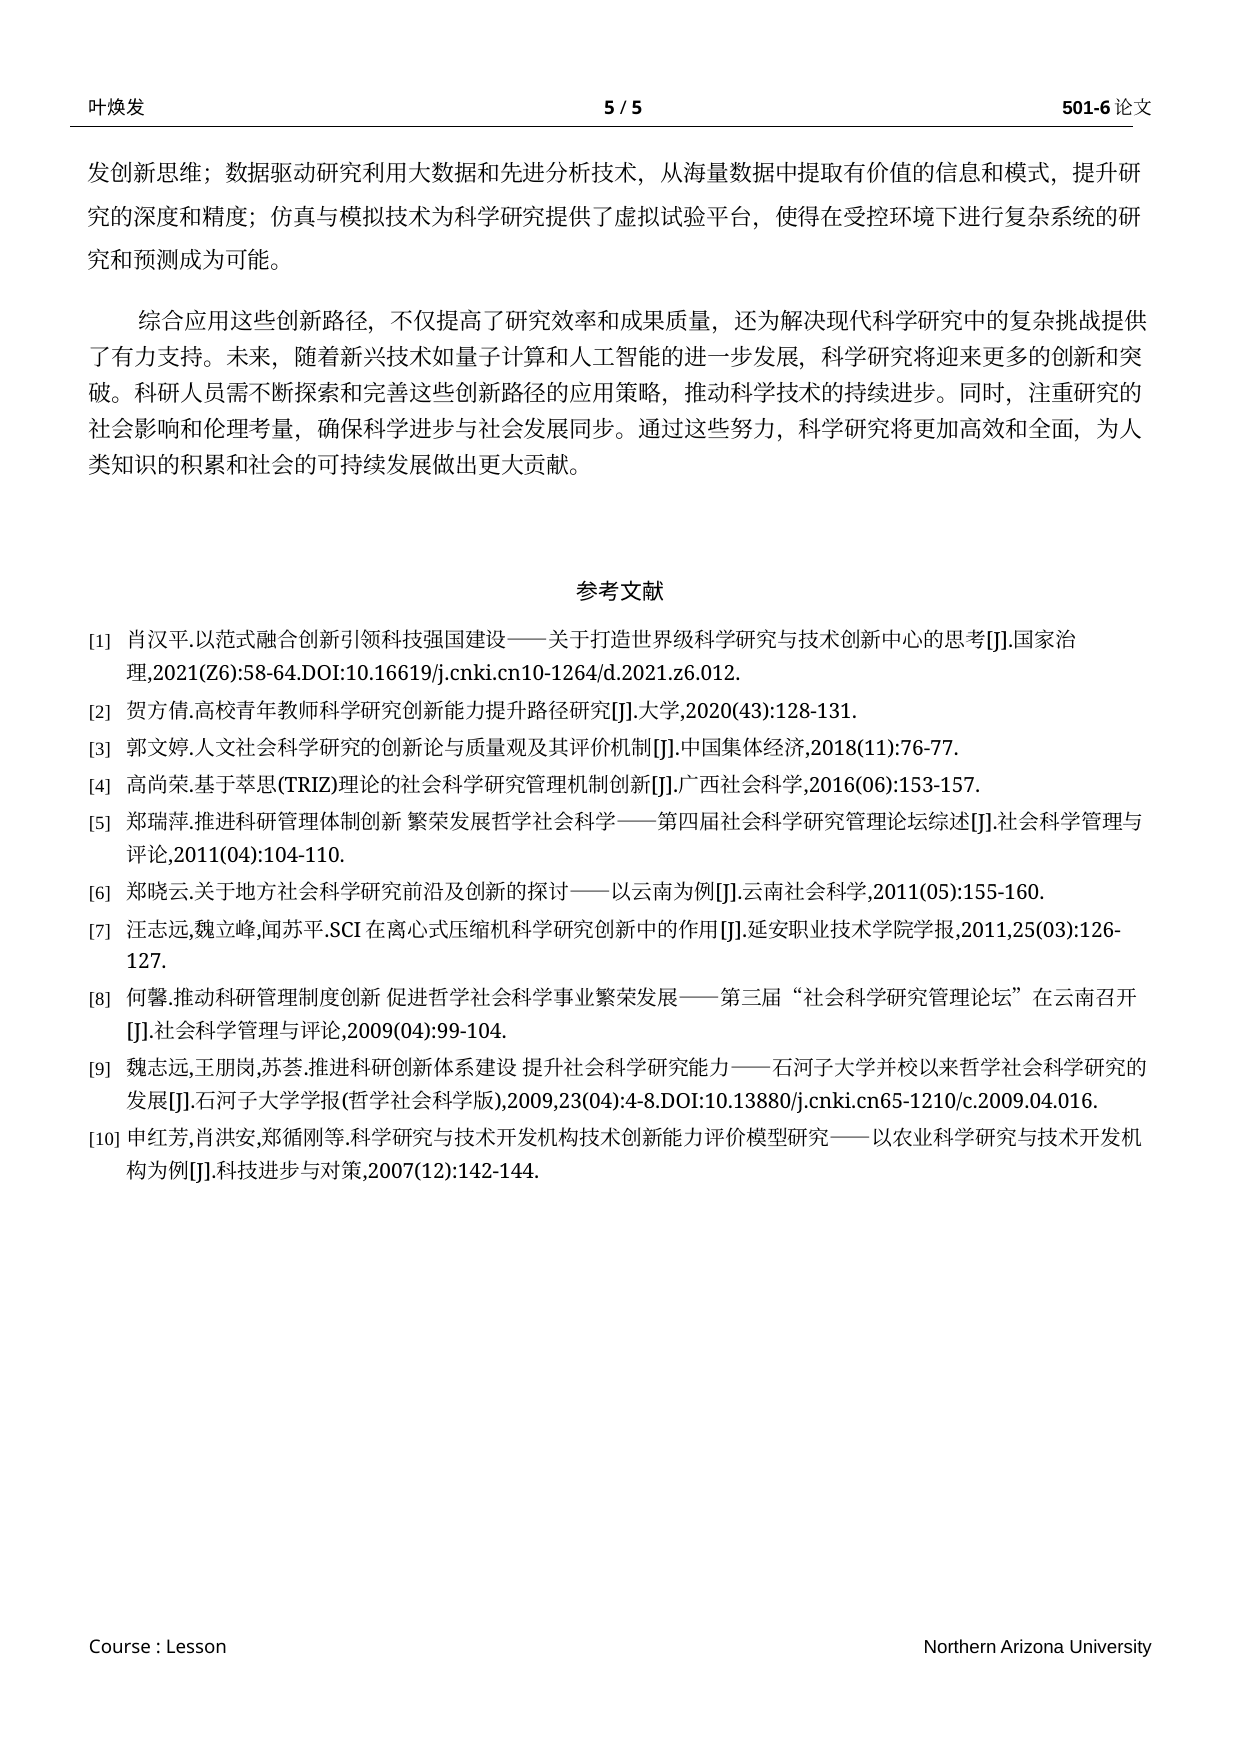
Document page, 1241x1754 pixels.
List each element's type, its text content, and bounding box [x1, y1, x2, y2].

list 何馨.推动科研管理制度创新 促进哲学社会科学事业繁荣发展——第三届“社会科学研究管理论坛”在云南召开[J].社会科学管理与评论,2009(04):99-104. [89, 981, 1152, 1044]
list 贺方倩.高校青年教师科学研究创新能力提升路径研究[J].大学,2020(43):128-131. [89, 694, 1152, 724]
list 肖汉平.以范式融合创新引领科技强国建设——关于打造世界级科学研究与技术创新中心的思考[J].国家治理,2021(Z6):58-64.DOI:10.16619/j.cnki.cn10-1264/d.2021.z6.012. [89, 624, 1152, 687]
list 郑晓云.关于地方社会科学研究前沿及创新的探讨——以云南为例[J].云南社会科学,2011(05):155-160. [89, 876, 1152, 906]
list 郑瑞萍.推进科研管理体制创新 繁荣发展哲学社会科学——第四届社会科学研究管理论坛综述[J].社会科学管理与评论,2011(04):104-110. [89, 806, 1152, 869]
text 综合应用这些创新路径，不仅提高了研究效率和成果质量，还为解决现代科学研究中的复杂挑战提供了有力支持。未来，随着新兴技术如量子计算和人工智能的进一步发展，科学研究将迎来更多的创新和突破。科研人员需不断探索和完善这些创新路径的应用策略，推动科学技术的持续进步。同时，注重研究的社会影响和伦理考量，确保科学进步与社会发展同步。通过这些努力，科学研究将更加高效和全面，为人类知识的积累和社会的可持续发展做出更大贡献。 [88, 303, 1152, 480]
list 魏志远,王朋岗,苏荟.推进科研创新体系建设 提升社会科学研究能力——石河子大学并校以来哲学社会科学研究的发展[J].石河子大学学报(哲学社会科学版),2009,23(04):4-8.DOI:10.13880/j.cnki.cn65-1210/c.2009.04.016. [89, 1052, 1152, 1115]
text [87, 155, 1153, 275]
list 郭文婷.人文社会科学研究的创新论与质量观及其评价机制[J].中国集体经济,2018(11):76-77. [89, 731, 1152, 761]
list 高尚荣.基于萃思(TRIZ)理论的社会科学研究管理机制创新[J].广西社会科学,2016(06):153-157. [89, 768, 1152, 798]
list 汪志远,魏立峰,闻苏平.SCI在离心式压缩机科学研究创新中的作用[J].延安职业技术学院学报,2011,25(03):126-127. [89, 913, 1152, 974]
text 参考文献 [89, 574, 1151, 606]
list 申红芳,肖洪安,郑循刚等.科学研究与技术开发机构技术创新能力评价模型研究——以农业科学研究与技术开发机构为例[J].科技进步与对策,2007(12):142-144. [89, 1122, 1152, 1185]
